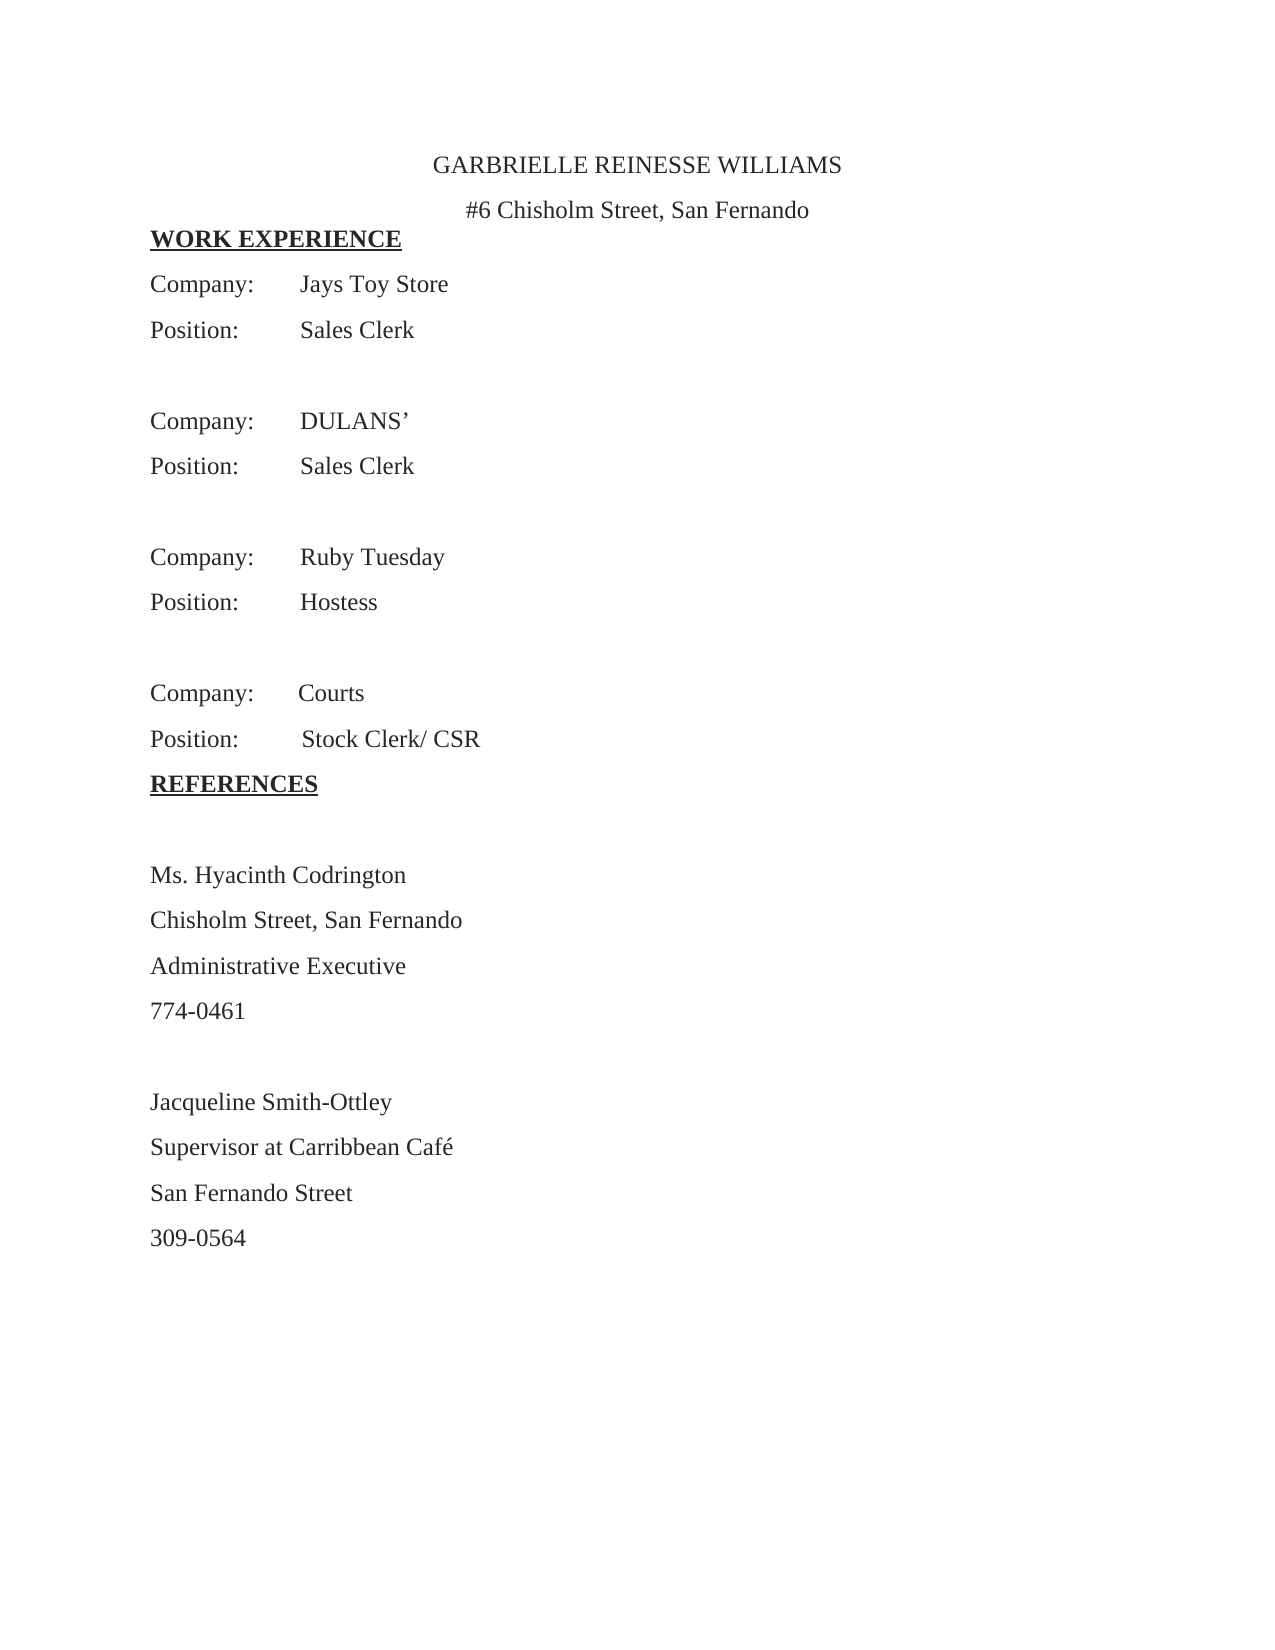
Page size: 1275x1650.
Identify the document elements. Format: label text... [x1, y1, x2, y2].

text Company: Jays Toy Store [150, 269, 1125, 298]
text WORK EXPERIENCE [150, 224, 1125, 253]
text Position: Sales Clerk [150, 451, 1125, 480]
text GARBRIELLE REINESSE WILLIAMS [150, 150, 1125, 179]
text Position: Hostess [150, 587, 1125, 616]
text REFERENCES [150, 769, 1125, 798]
text Company: DULANS’ [150, 406, 1125, 434]
text Jacqueline Smith-Ottley [150, 1087, 1125, 1116]
text #6 Chisholm Street, San Fernando [150, 195, 1125, 224]
text Chisholm Street, San Fernando [150, 905, 1125, 934]
text Position: Sales Clerk [150, 315, 1125, 344]
text Company: Courts [150, 678, 1125, 707]
text Administrative Executive [150, 951, 1125, 979]
text San Fernando Street [150, 1178, 1125, 1207]
text Supervisor at Carribbean Café [150, 1132, 1125, 1161]
text Ms. Hyacinth Codrington [150, 860, 1125, 889]
text Company: Ruby Tuesday [150, 542, 1125, 571]
text 309-0564 [150, 1223, 1125, 1252]
text Position: Stock Clerk/ CSR [150, 724, 1125, 752]
text 774-0461 [150, 996, 1125, 1025]
